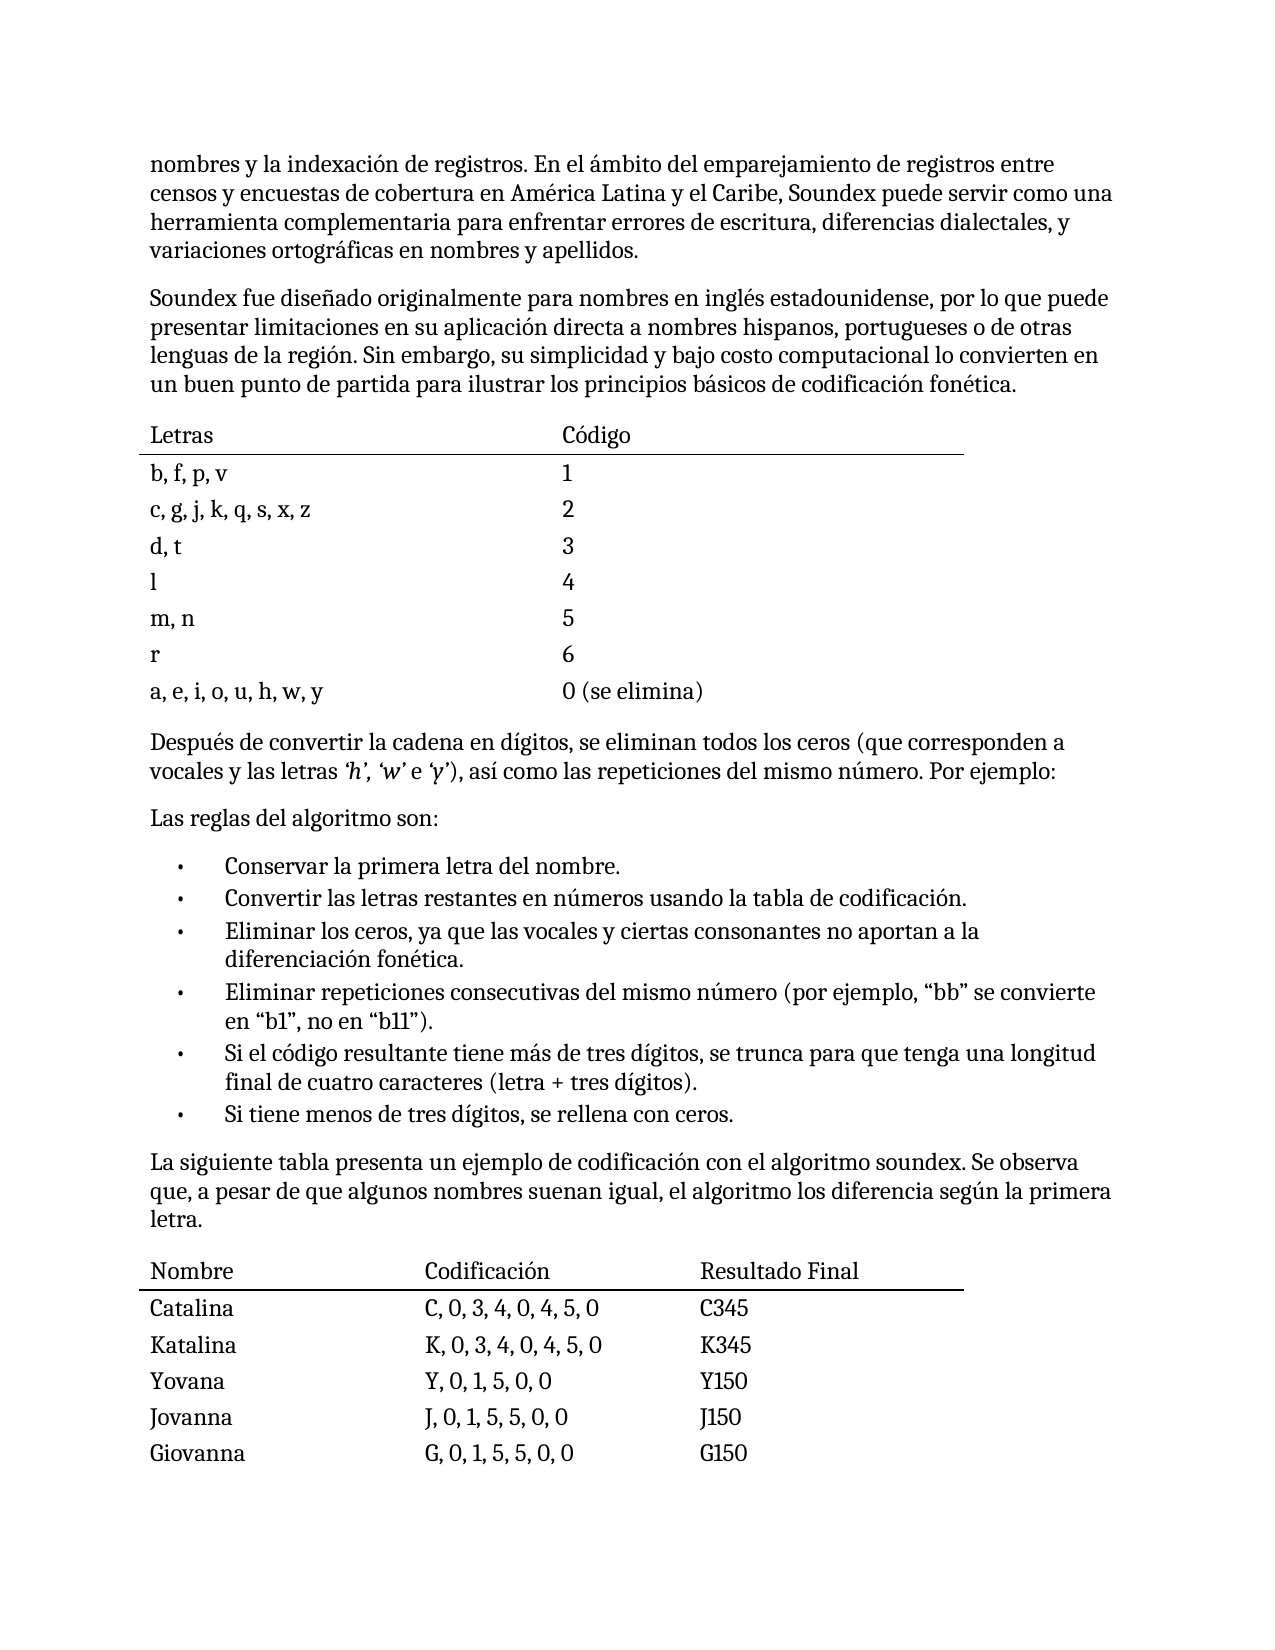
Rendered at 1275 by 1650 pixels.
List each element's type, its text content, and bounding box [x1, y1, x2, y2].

table_cell l [139, 564, 551, 600]
table_cell c, g, j, k, q, s, x, z [139, 492, 551, 528]
list Si tiene menos de tres dígitos, se rellena con ceros. [175, 1100, 1125, 1129]
list Conservar la primera letra del nombre. [175, 852, 1125, 880]
table_cell a, e, i, o, u, h, w, y [139, 673, 551, 709]
text Las reglas del algoritmo son: [150, 804, 1125, 833]
table_header Letras [139, 418, 551, 454]
table_cell d, t [139, 528, 551, 564]
table_cell 4 [551, 564, 964, 600]
table_cell 6 [551, 637, 964, 673]
table_cell J150 [689, 1399, 964, 1436]
table_header Código [551, 418, 964, 454]
table_cell C345 [689, 1291, 964, 1327]
table_cell K345 [689, 1327, 964, 1363]
text La siguiente tabla presenta un ejemplo de codificación con el algoritmo soundex. Se observa que, a pesar de que algunos nombres suenan igual, el algoritmo los diferencia según la primera letra. [150, 1148, 1125, 1234]
table_cell 1 [551, 455, 964, 492]
table_cell G150 [689, 1436, 964, 1472]
table_cell b, f, p, v [139, 455, 551, 492]
table_cell r [139, 637, 551, 673]
table_cell Yovana [139, 1363, 414, 1399]
text Después de convertir la cadena en dígitos, se eliminan todos los ceros (que corresponden a vocales y las letras ‘h’, ‘w’ e ‘y’), así como las repeticiones del mismo número. Por ejemplo: [150, 728, 1125, 785]
table_cell 2 [551, 492, 964, 528]
list Eliminar los ceros, ya que las vocales y ciertas consonantes no aportan a la diferenciación fonética. [175, 917, 1125, 974]
table_cell J, 0, 1, 5, 5, 0, 0 [414, 1399, 689, 1436]
list Si el código resultante tiene más de tres dígitos, se trunca para que tenga una longitud final de cuatro caracteres (letra + tres dígitos). [175, 1039, 1125, 1097]
table_cell 3 [551, 528, 964, 564]
table_cell 5 [551, 600, 964, 637]
table_header Resultado Final [689, 1253, 964, 1289]
list Eliminar repeticiones consecutivas del mismo número (por ejemplo, “bb” se convierte en “b1”, no en “b11”). [175, 978, 1125, 1035]
table_cell Y150 [689, 1363, 964, 1399]
table_cell K, 0, 3, 4, 0, 4, 5, 0 [414, 1327, 689, 1363]
table_cell Catalina [139, 1291, 414, 1327]
table_cell Katalina [139, 1327, 414, 1363]
table_cell Y, 0, 1, 5, 0, 0 [414, 1363, 689, 1399]
table_cell Jovanna [139, 1399, 414, 1436]
table_header Codificación [414, 1253, 689, 1289]
text Soundex fue diseñado originalmente para nombres en inglés estadounidense, por lo que puede presentar limitaciones en su aplicación directa a nombres hispanos, portugueses o de otras lenguas de la región. Sin embargo, su simplicidad y bajo costo computacional lo convierten en un buen punto de partida para ilustrar los principios básicos de codificación fonética. [150, 284, 1125, 399]
list Convertir las letras restantes en números usando la tabla de codificación. [175, 884, 1125, 913]
table_cell 0 (se elimina) [551, 673, 964, 709]
table_cell G, 0, 1, 5, 5, 0, 0 [414, 1436, 689, 1472]
table_cell C, 0, 3, 4, 0, 4, 5, 0 [414, 1291, 689, 1327]
table_cell m, n [139, 600, 551, 637]
table_cell Giovanna [139, 1436, 414, 1472]
table_header Nombre [139, 1253, 414, 1289]
